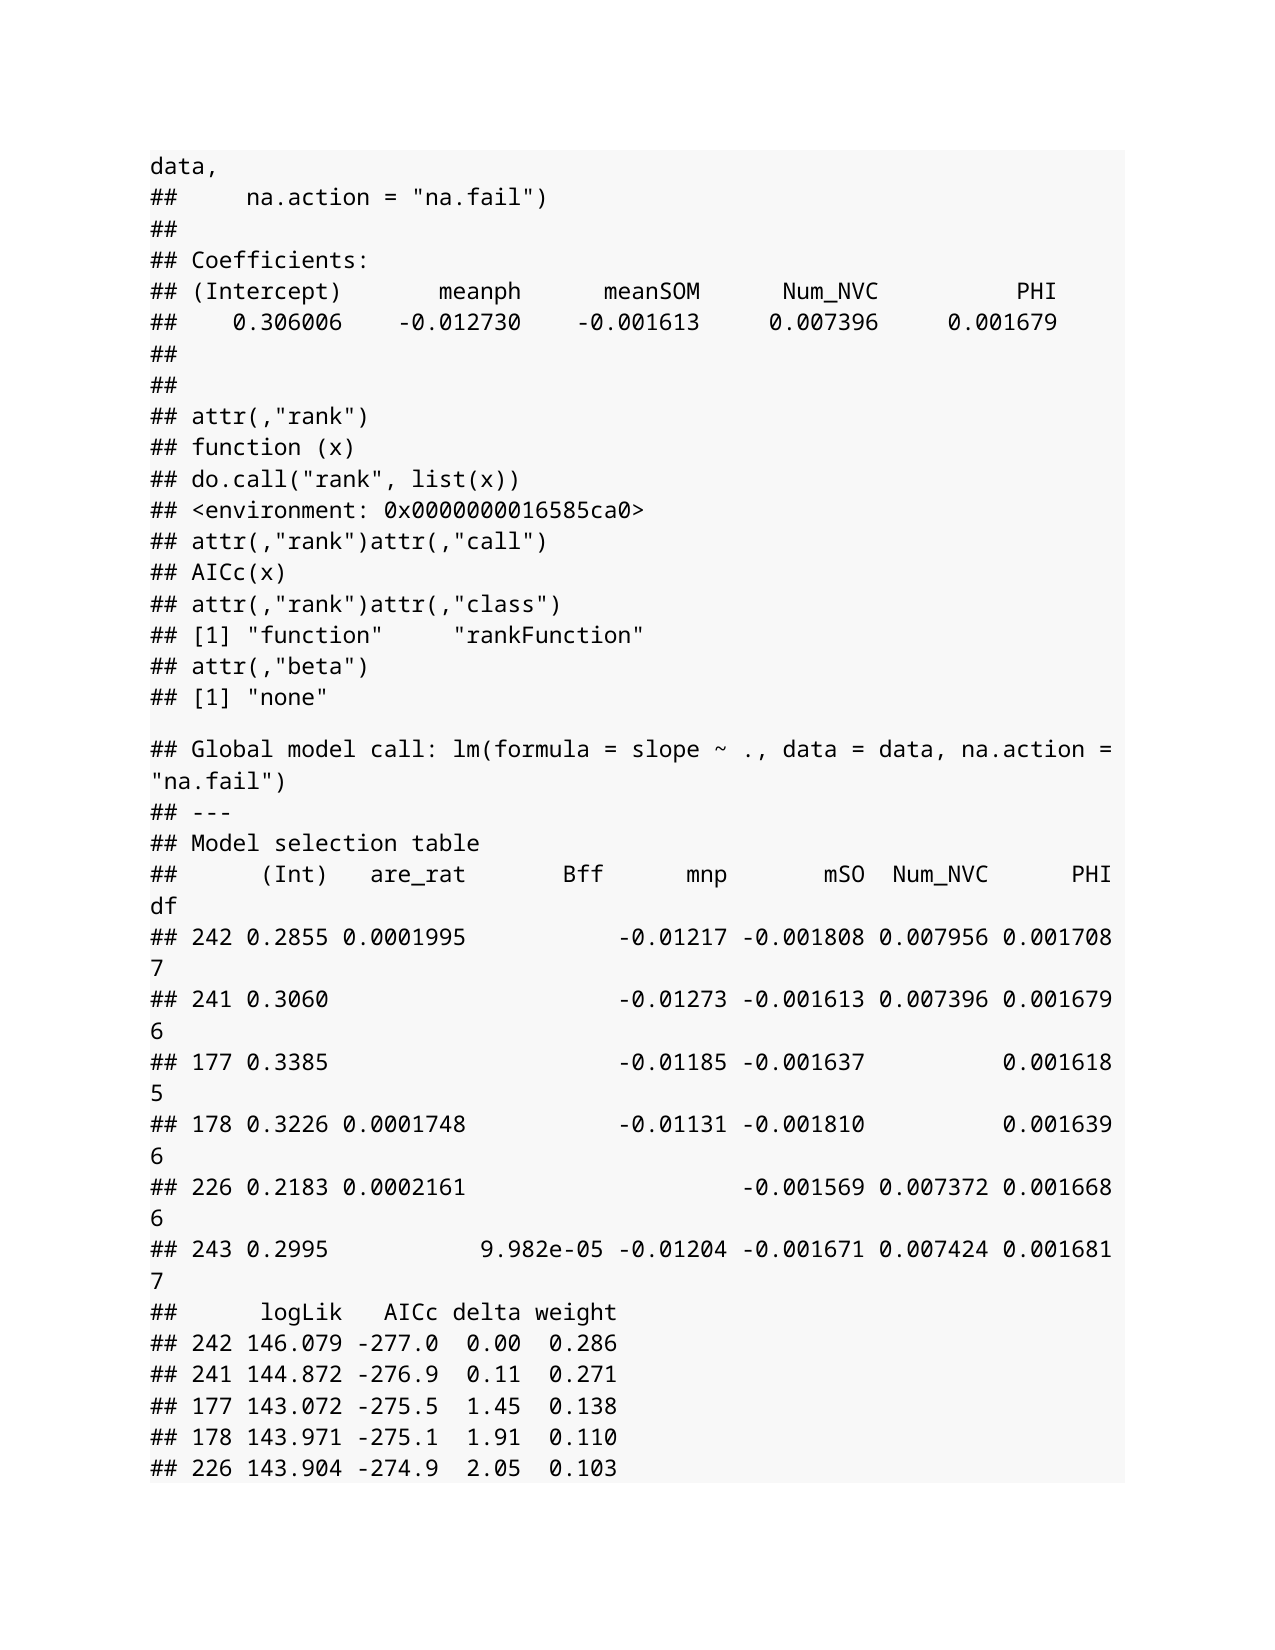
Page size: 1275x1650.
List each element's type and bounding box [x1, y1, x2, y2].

text [150, 150, 1125, 712]
text [150, 733, 1125, 1483]
